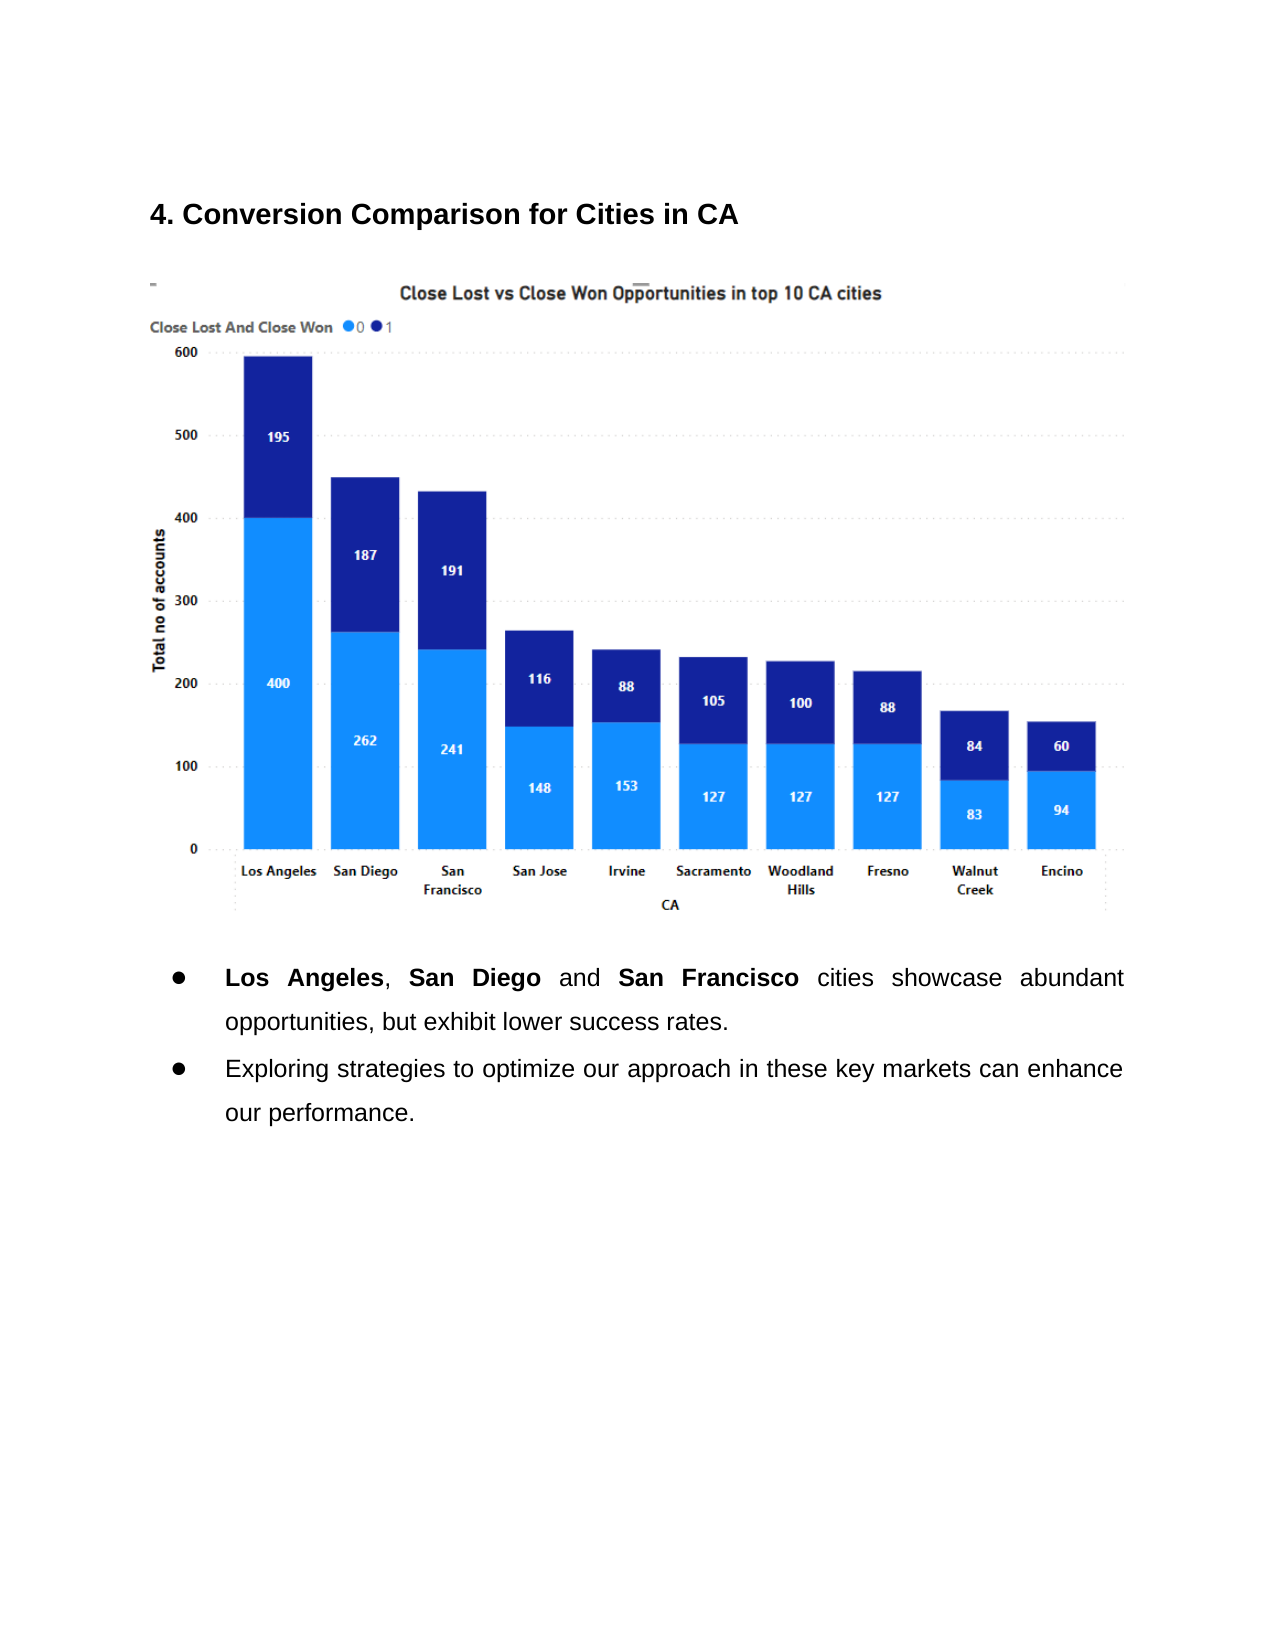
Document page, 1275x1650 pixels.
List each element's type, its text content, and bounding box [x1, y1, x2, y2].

text 4. Conversion Comparison for Cities in CA [150, 197, 1125, 230]
list Exploring strategies to optimize our approach in these key markets can enhance our performance. [187, 1050, 1125, 1127]
picture [150, 283, 1125, 911]
list Los Angeles, San Diego and San Francisco cities showcase abundant opportunities, but exhibit lower success rates. [187, 959, 1125, 1036]
